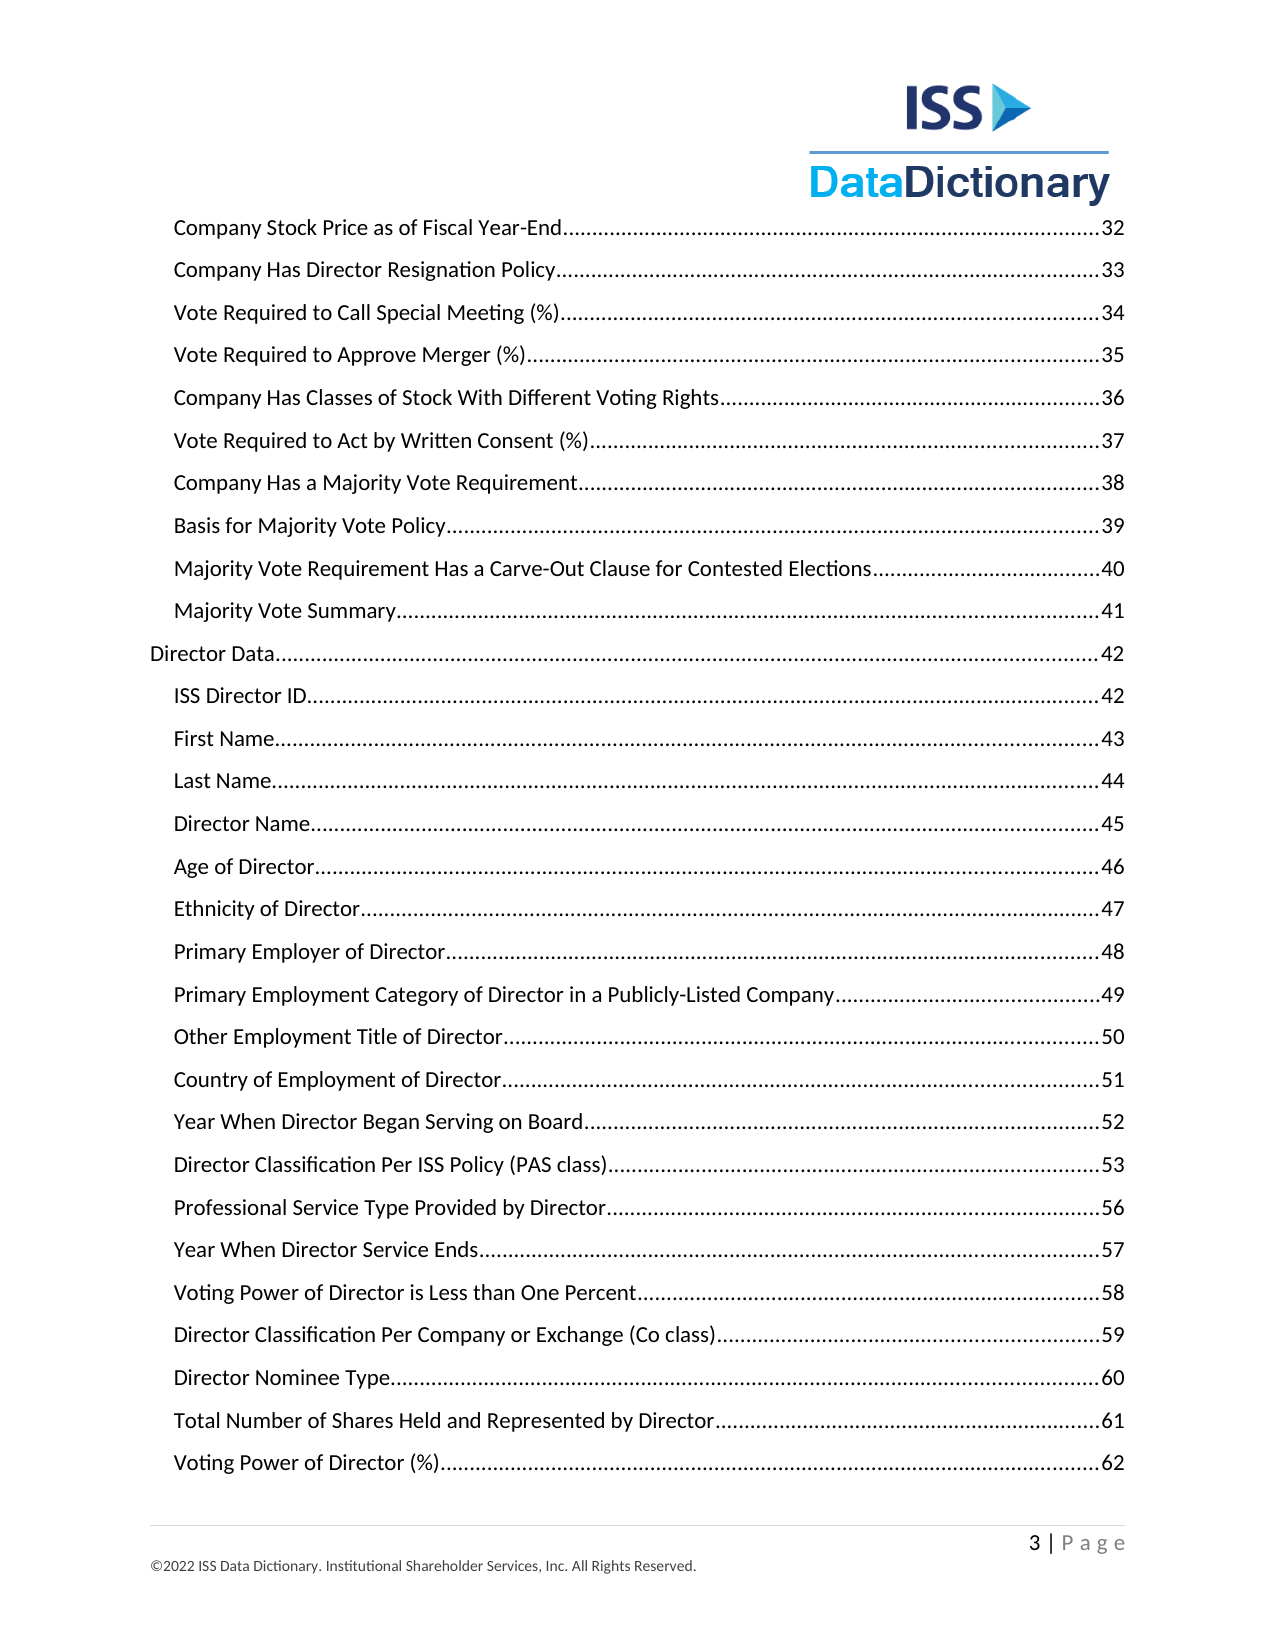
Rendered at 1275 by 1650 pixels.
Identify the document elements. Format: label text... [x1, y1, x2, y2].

text Ethnicity of Director 47 [173, 894, 1125, 922]
text Director Name 45 [173, 809, 1125, 837]
text Last Name 44 [173, 767, 1125, 795]
text Primary Employer of Director 48 [173, 937, 1125, 965]
text Vote Required to Call Special Meeting (%) 34 [173, 298, 1125, 326]
text Director Nominee Type 60 [173, 1363, 1125, 1391]
text Age of Director 46 [173, 852, 1125, 880]
text Other Employment Title of Director 50 [173, 1022, 1125, 1050]
text Basis for Majority Vote Policy 39 [173, 511, 1125, 539]
text Country of Employment of Director 51 [173, 1065, 1125, 1093]
text Majority Vote Requirement Has a Carve-Out Clause for Contested Elections 40 [173, 554, 1125, 582]
text Company Stock Price as of Fiscal Year-End 32 [173, 213, 1125, 241]
text Company Has Director Resignation Policy 33 [173, 255, 1125, 283]
text Voting Power of Director (%) 62 [173, 1448, 1125, 1476]
text Company Has a Majority Vote Requirement 38 [173, 468, 1125, 496]
text Voting Power of Director is Less than One Percent 58 [173, 1278, 1125, 1306]
text Year When Director Began Serving on Board 52 [173, 1107, 1125, 1136]
text ISS Director ID 42 [173, 681, 1125, 709]
text Majority Vote Summary 41 [173, 596, 1125, 624]
text Company Has Classes of Stock With Different Voting Rights 36 [173, 383, 1125, 411]
text Director Classification Per ISS Policy (PAS class) 53 [173, 1150, 1125, 1178]
text Total Number of Shares Held and Represented by Director 61 [173, 1406, 1125, 1434]
text Director Data 42 [150, 639, 1125, 667]
picture [795, 75, 1125, 213]
text First Name 43 [173, 724, 1125, 752]
text Professional Service Type Provided by Director 56 [173, 1193, 1125, 1221]
text Vote Required to Approve Merger (%) 35 [173, 341, 1125, 369]
text Year When Director Service Ends 57 [173, 1235, 1125, 1263]
text Vote Required to Act by Written Consent (%) 37 [173, 426, 1125, 454]
text Primary Employment Category of Director in a Publicly-Listed Company 49 [173, 980, 1125, 1008]
text Director Classification Per Company or Exchange (Co class) 59 [173, 1321, 1125, 1348]
